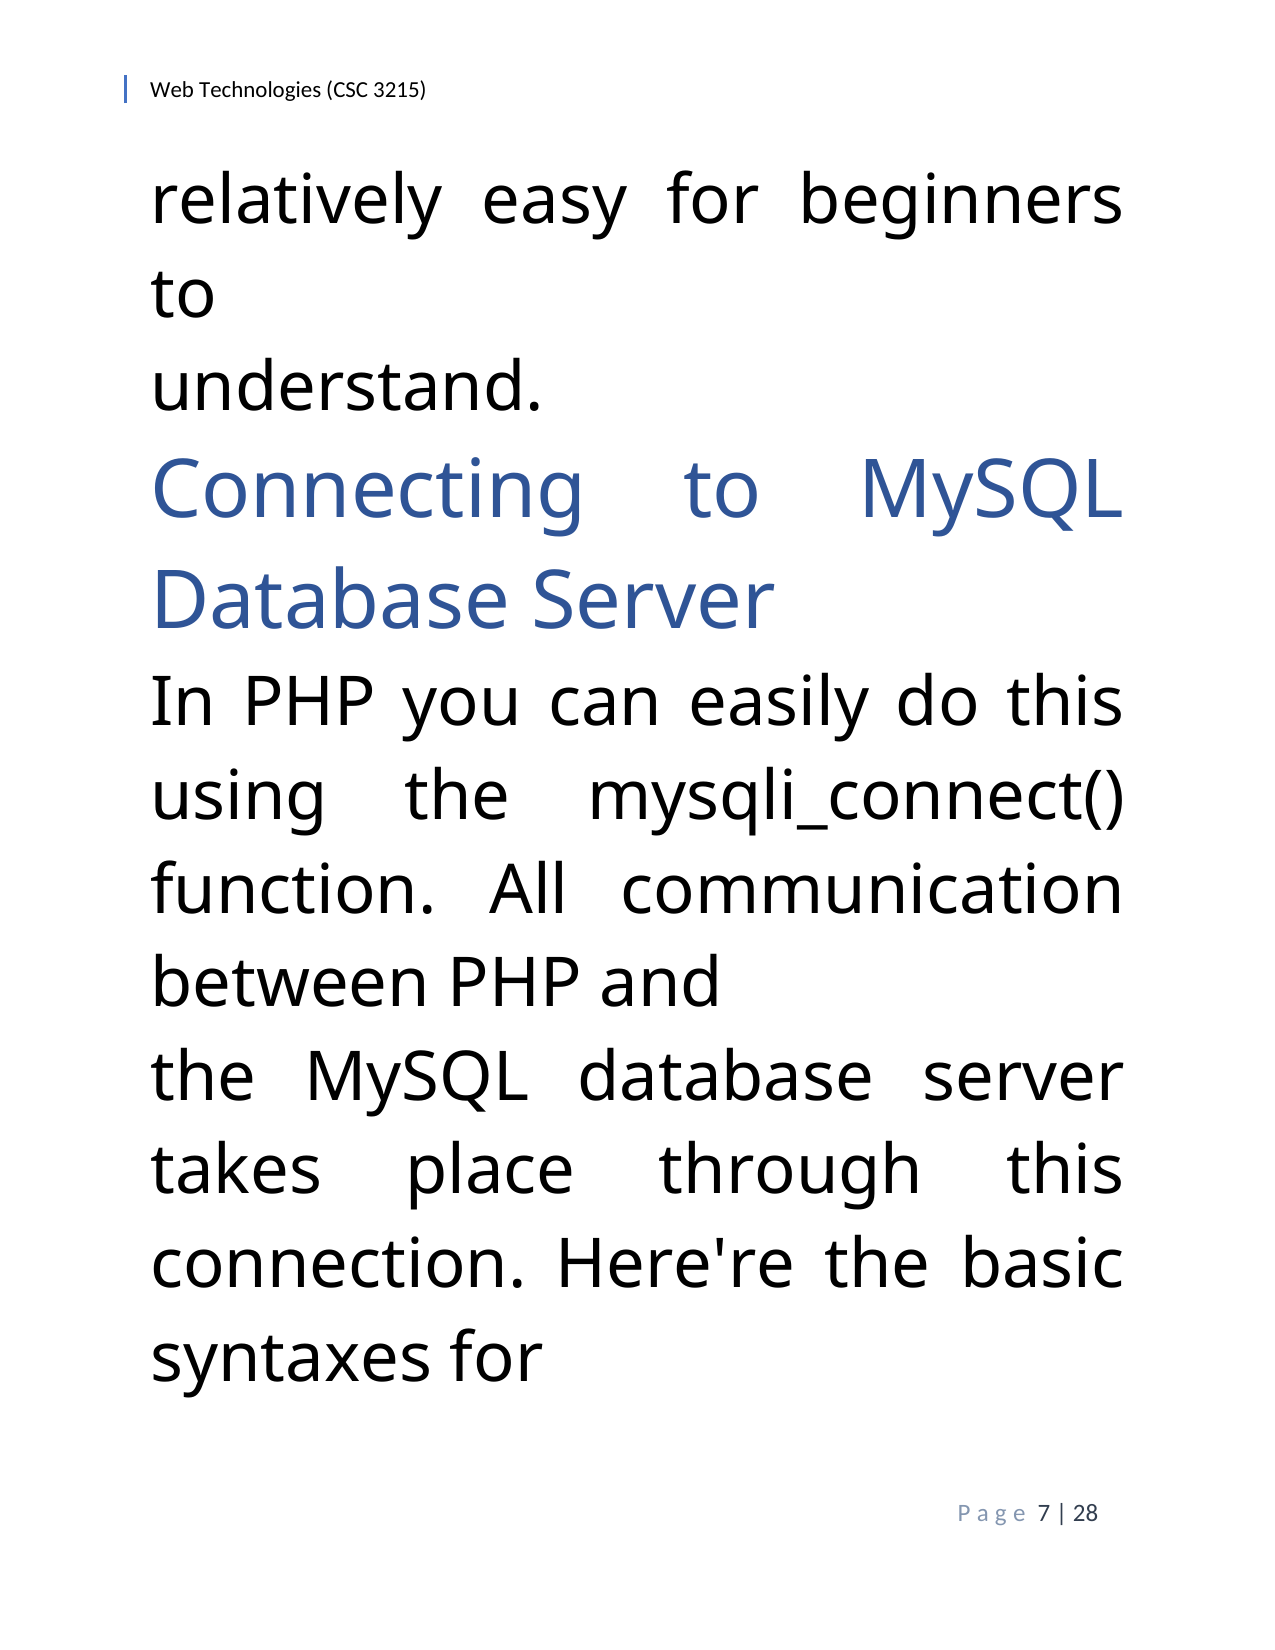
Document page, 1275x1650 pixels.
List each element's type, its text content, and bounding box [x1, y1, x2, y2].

text the MySQL database server takes place through this connection. Here're the basic syntaxes for [150, 1027, 1125, 1401]
text Connecting to MySQL Database Server [150, 431, 1125, 652]
text understand. [150, 337, 1125, 431]
text In PHP you can easily do this using the mysqli_connect() function. All communication between PHP and [150, 652, 1125, 1027]
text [150, 150, 1125, 337]
